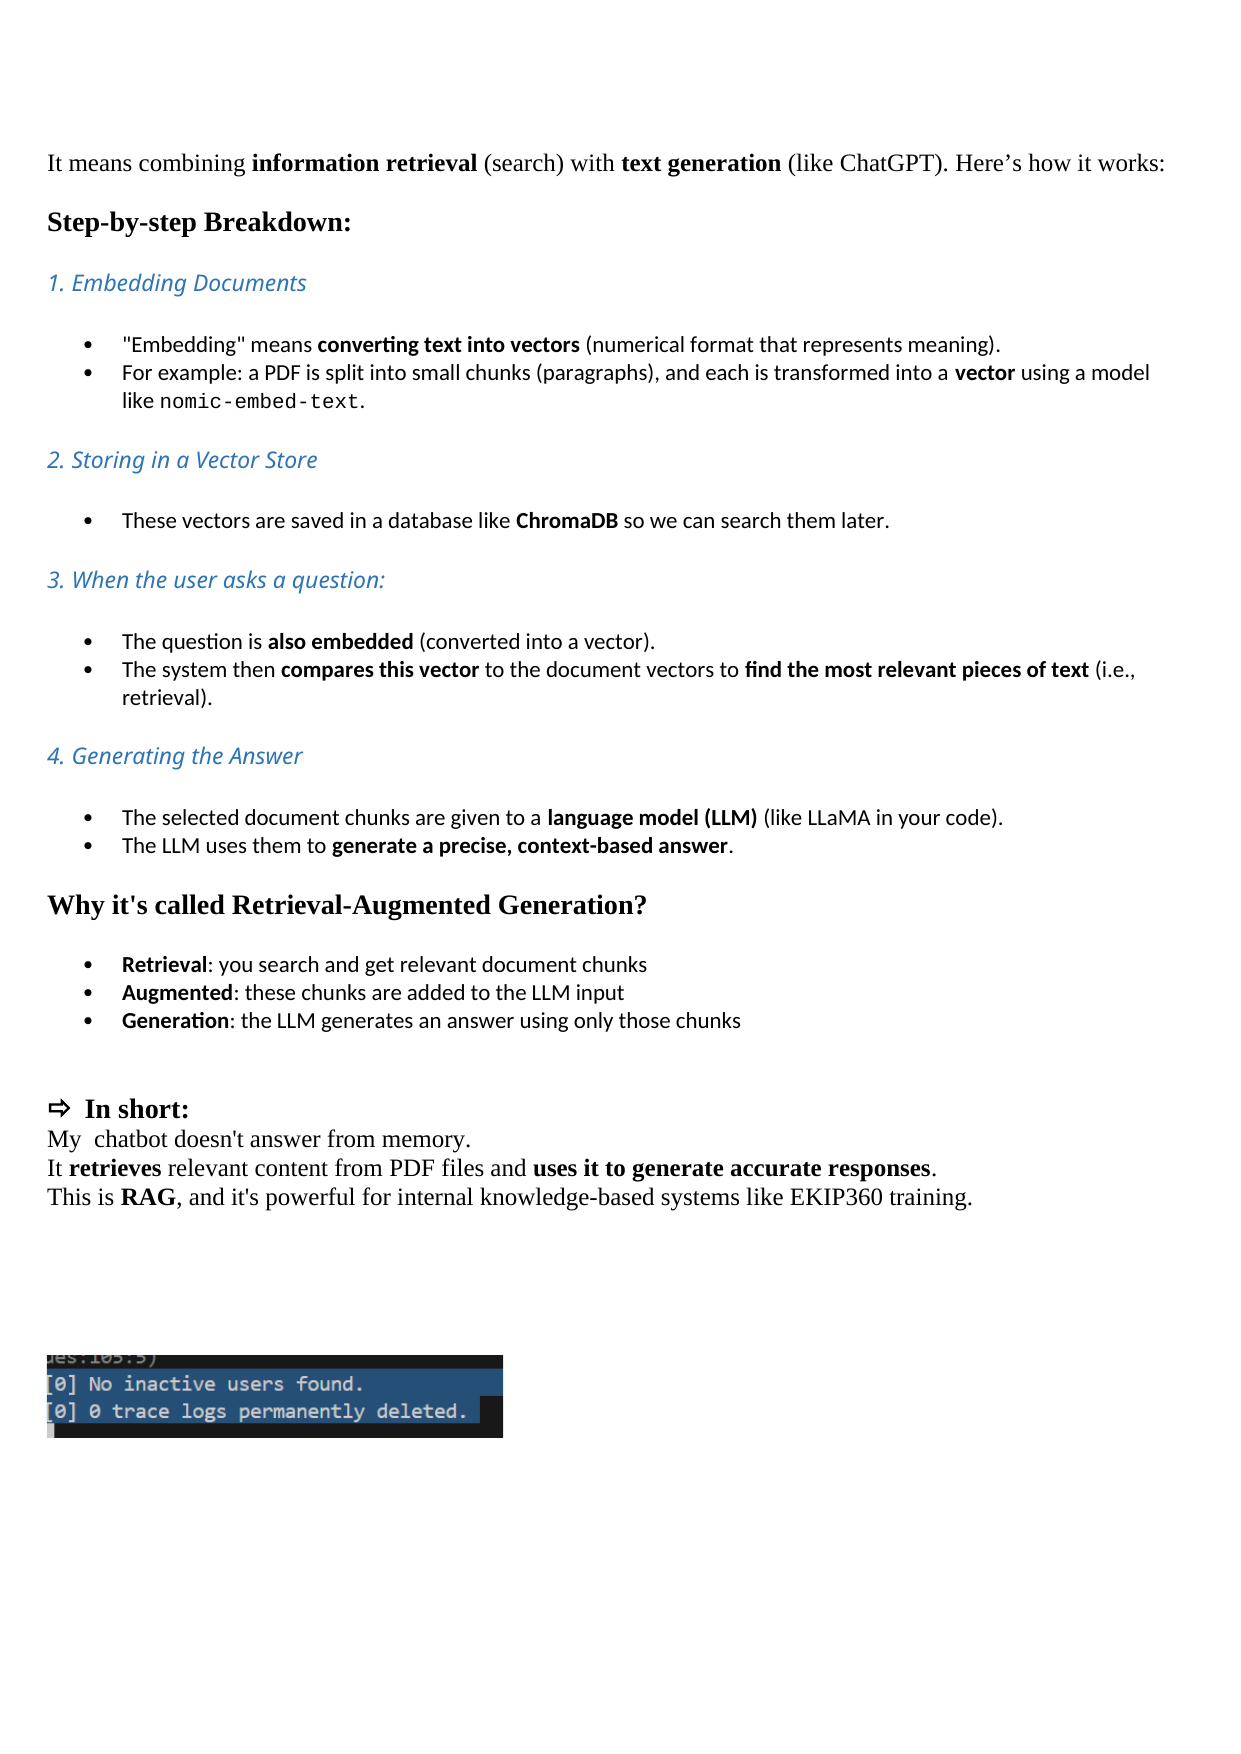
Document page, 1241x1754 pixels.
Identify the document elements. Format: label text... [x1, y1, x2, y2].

list These vectors are saved in a database like ChromaDB so we can search them later. [84, 507, 1181, 535]
list For example: a PDF is split into small chunks (paragraphs), and each is transformed into a vector using a model like nomic-embed-text. [84, 358, 1181, 414]
list The system then compares this vector to the document vectors to find the most relevant pieces of text (i.e., retrieval). [84, 655, 1181, 711]
list In short: [47, 1092, 1181, 1124]
text My chatbot doesn't answer from memory. It retrieves relevant content from PDF files and uses it to generate accurate responses. This is RAG, and it's powerful for internal knowledge-based systems like EKIP360 training. [47, 1124, 1106, 1210]
list Retrieval: you search and get relevant document chunks [84, 950, 1181, 978]
text It means combining information retrieval (search) with text generation (like ChatGPT). Here’s how it works: [47, 148, 1181, 176]
list The selected document chunks are given to a language model (LLM) (like LLaMA in your code). [84, 803, 1181, 831]
list Generation: the LLM generates an answer using only those chunks [84, 1006, 1181, 1034]
list The question is also embedded (converted into a vector). [84, 627, 1181, 655]
subtitle Why it's called Retrieval-Augmented Generation? [47, 888, 1181, 921]
picture [46, 1355, 504, 1438]
subtitle 3. When the user asks a question: [47, 564, 1181, 595]
list Augmented: these chunks are added to the LLM input [84, 978, 1181, 1006]
subtitle 1. Embedding Documents [47, 267, 1181, 298]
list "Embedding" means converting text into vectors (numerical format that represents meaning). [84, 330, 1181, 358]
subtitle 4. Generating the Answer [47, 740, 1181, 771]
subtitle Step-by-step Breakdown: [47, 206, 1181, 238]
list The LLM uses them to generate a precise, context-based answer. [84, 831, 1181, 859]
subtitle 2. Storing in a Vector Store [47, 444, 1181, 475]
